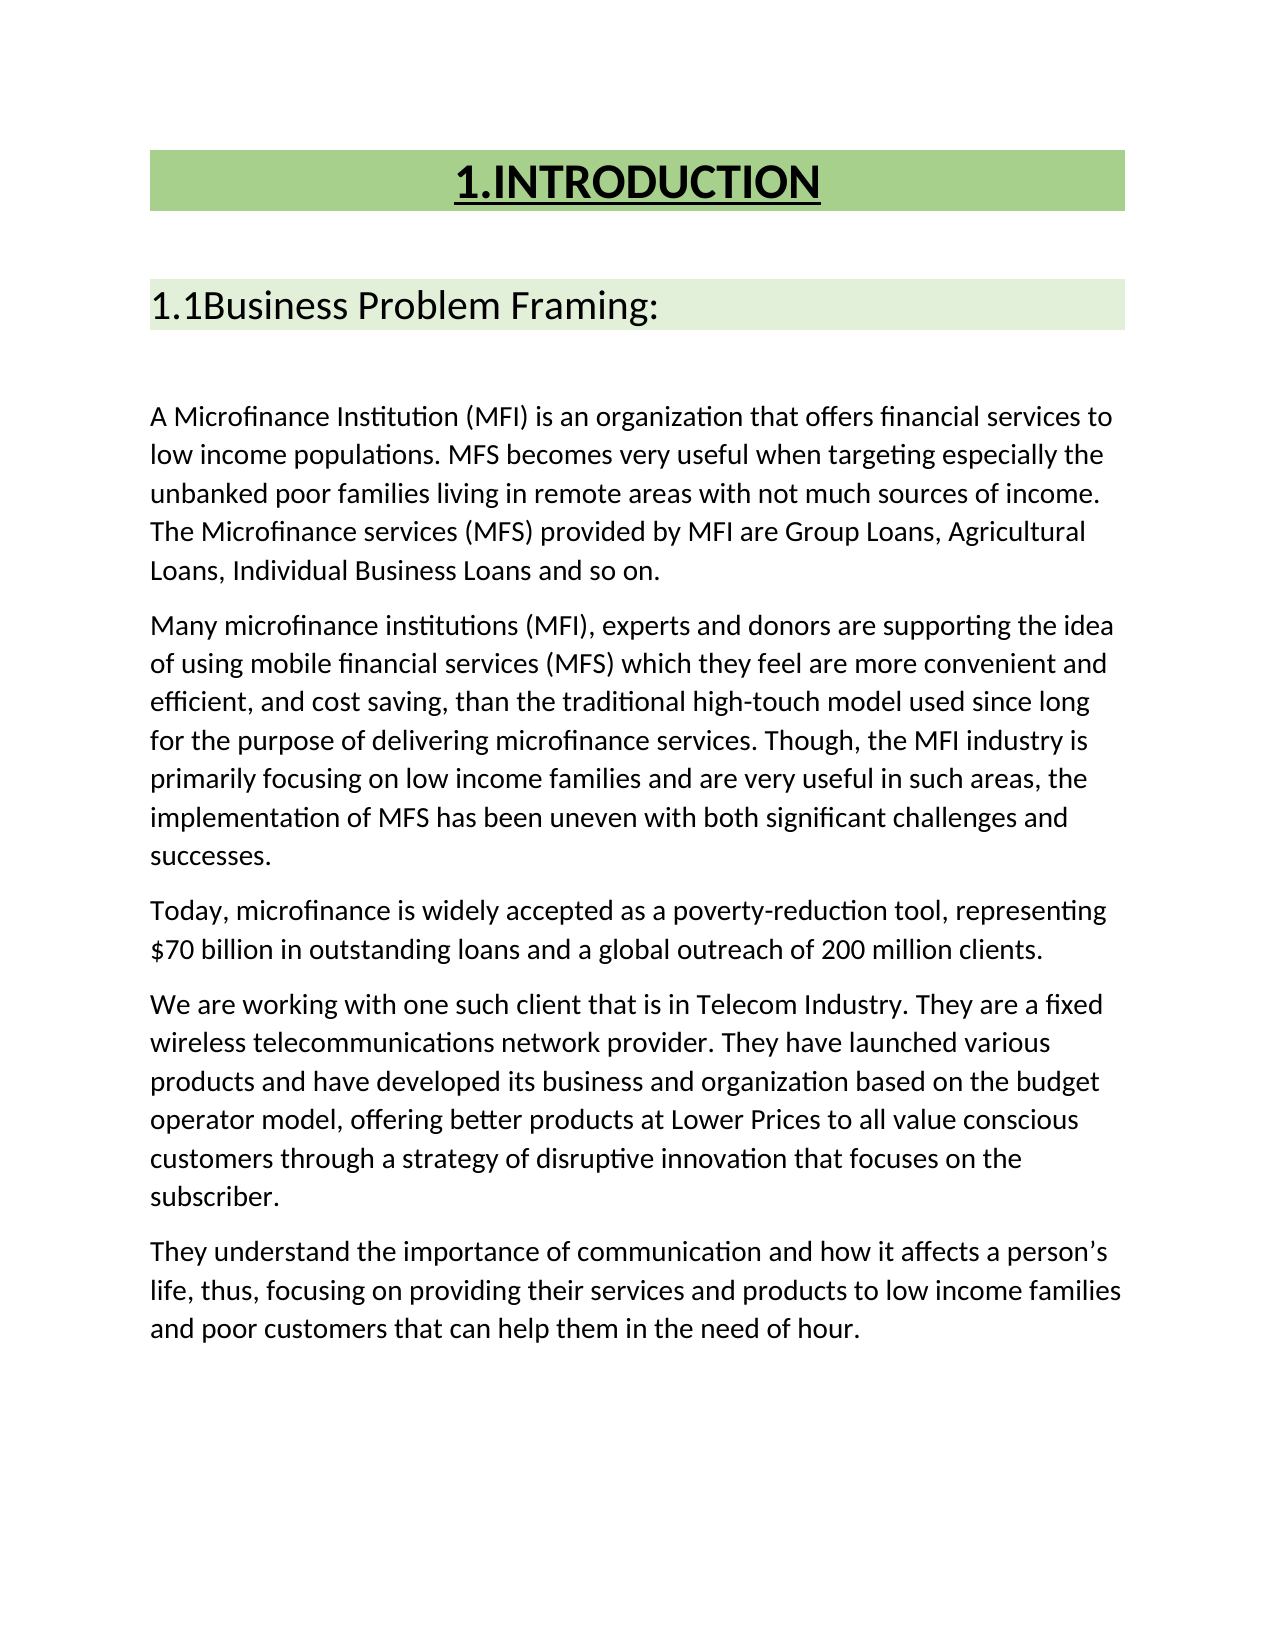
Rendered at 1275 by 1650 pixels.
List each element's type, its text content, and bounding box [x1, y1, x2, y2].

text They understand the importance of communication and how it affects a person’s life, thus, focusing on providing their services and products to low income families and poor customers that can help them in the need of hour. [150, 1233, 1125, 1346]
text We are working with one such client that is in Telecom Industry. They are a fixed wireless telecommunications network provider. They have launched various products and have developed its business and organization based on the budget operator model, offering better products at Lower Prices to all value conscious customers through a strategy of disruptive innovation that focuses on the subscriber. [150, 986, 1125, 1214]
text Today, microfinance is widely accepted as a poverty-reduction tool, representing $70 billion in outstanding loans and a global outreach of 200 million clients. [150, 892, 1125, 966]
text 1.1Business Problem Framing: [150, 279, 1125, 330]
text A Microfinance Institution (MFI) is an organization that offers financial services to low income populations. MFS becomes very useful when targeting especially the unbanked poor families living in remote areas with not much sources of income. The Microfinance services (MFS) provided by MFI are Group Loans, Agricultural Loans, Individual Business Loans and so on. [150, 398, 1125, 587]
text Many microfinance institutions (MFI), experts and donors are supporting the idea of using mobile financial services (MFS) which they feel are more convenient and efficient, and cost saving, than the traditional high-touch model used since long for the purpose of delivering microfinance services. Though, the MFI industry is primarily focusing on low income families and are very useful in such areas, the implementation of MFS has been uneven with both significant challenges and successes. [150, 607, 1125, 873]
text 1.INTRODUCTION [150, 150, 1125, 211]
